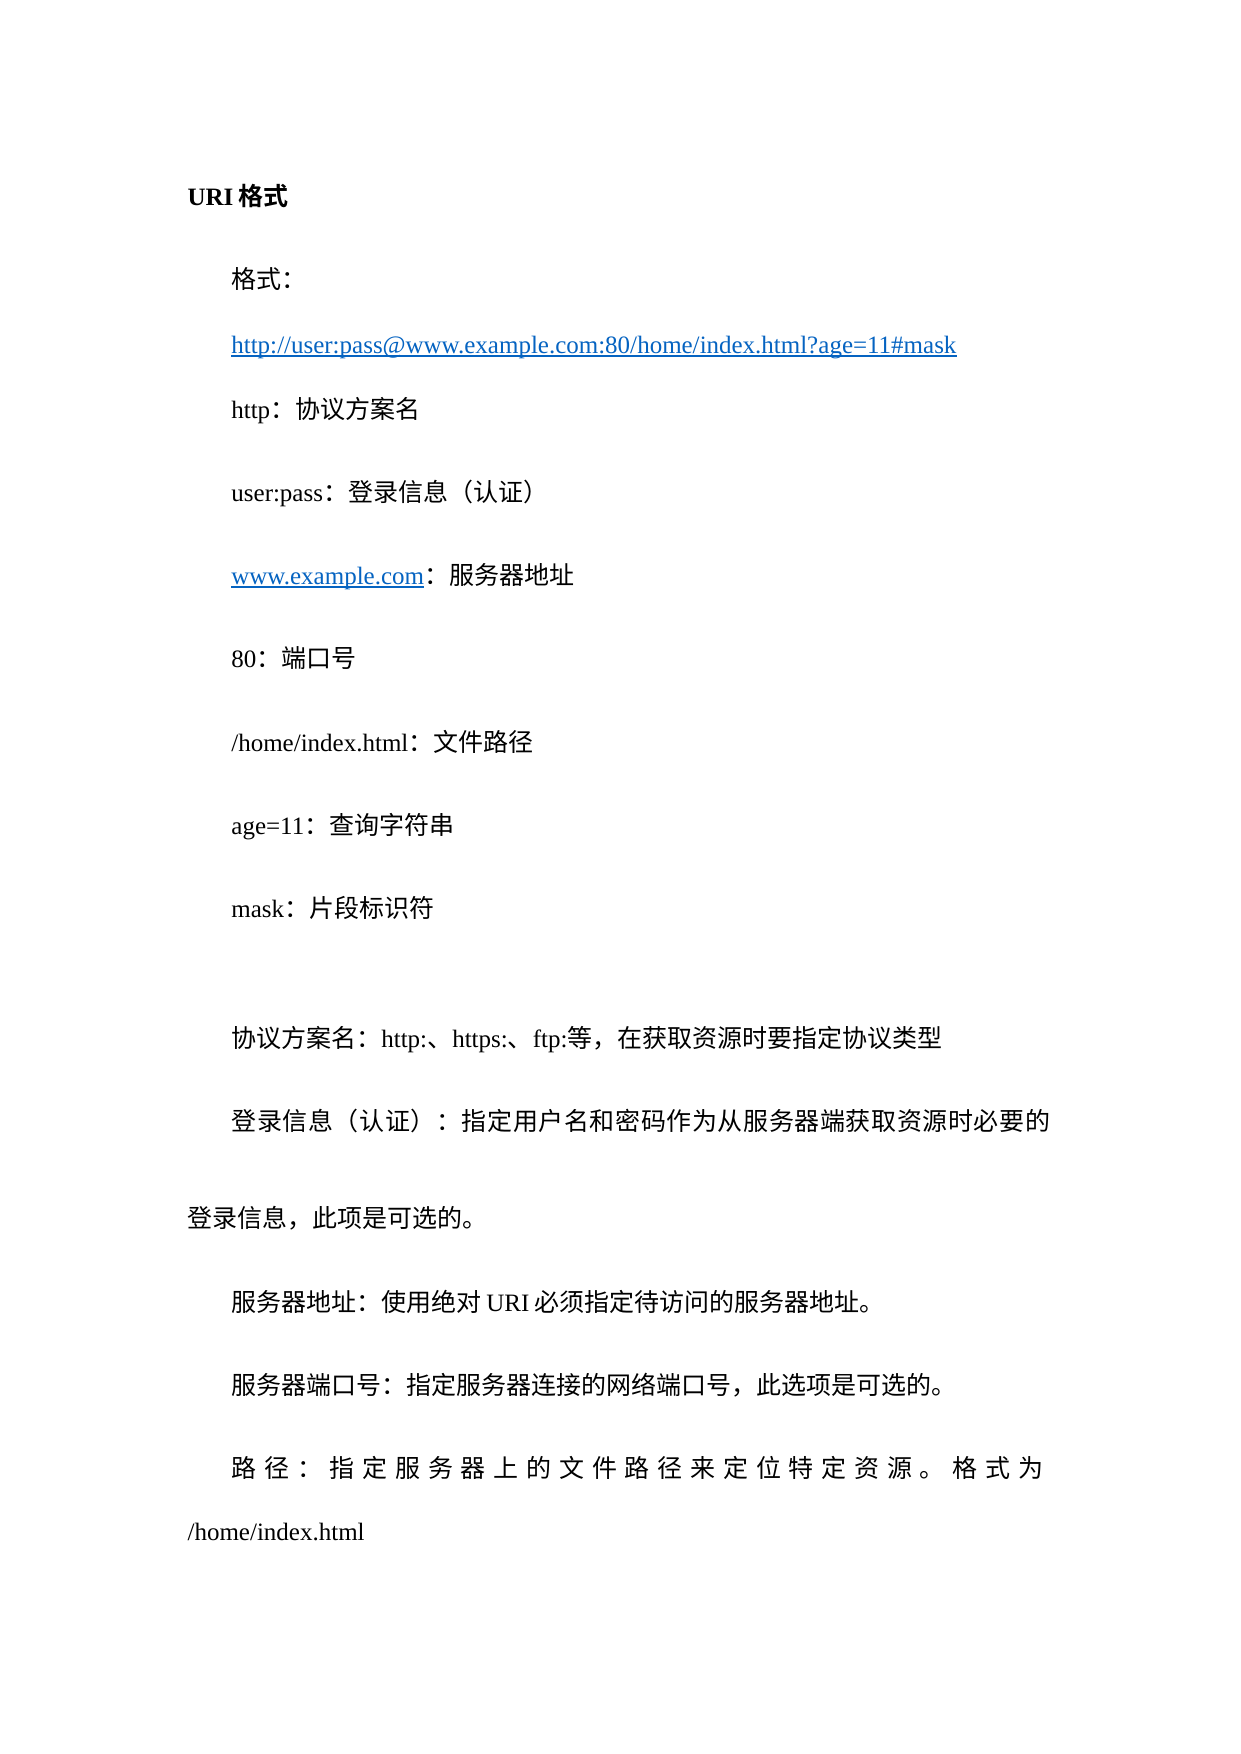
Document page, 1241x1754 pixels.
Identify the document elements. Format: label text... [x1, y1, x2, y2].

subtitle URI格式 [187, 162, 1053, 227]
text age=11：查询字符串 [187, 791, 1053, 856]
text http://user:pass@www.example.com:80/home/index.html?age=11#mask [187, 328, 1053, 361]
text /home/index.html：文件路径 [187, 708, 1053, 773]
text user:pass：登录信息（认证） [187, 458, 1053, 523]
text 80：端口号 [187, 624, 1053, 689]
text 服务器地址：使用绝对URI必须指定待访问的服务器地址。 [187, 1268, 1053, 1333]
text mask：片段标识符 [187, 874, 1053, 939]
text 协议方案名：http:、https:、ftp:等，在获取资源时要指定协议类型 [187, 1004, 1053, 1069]
text 服务器端口号：指定服务器连接的网络端口号，此选项是可选的。 [187, 1351, 1053, 1416]
text 格式： [187, 245, 1053, 310]
text http：协议方案名 [187, 375, 1053, 440]
text 登录信息（认证）：指定用户名和密码作为从服务器端获取资源时必要的登录信息，此项是可选的。 [187, 1087, 1053, 1249]
text 路径：指定服务器上的文件路径来定位特定资源。格式为：/home/index.html [187, 1434, 1053, 1548]
text www.example.com：服务器地址 [187, 541, 1053, 606]
